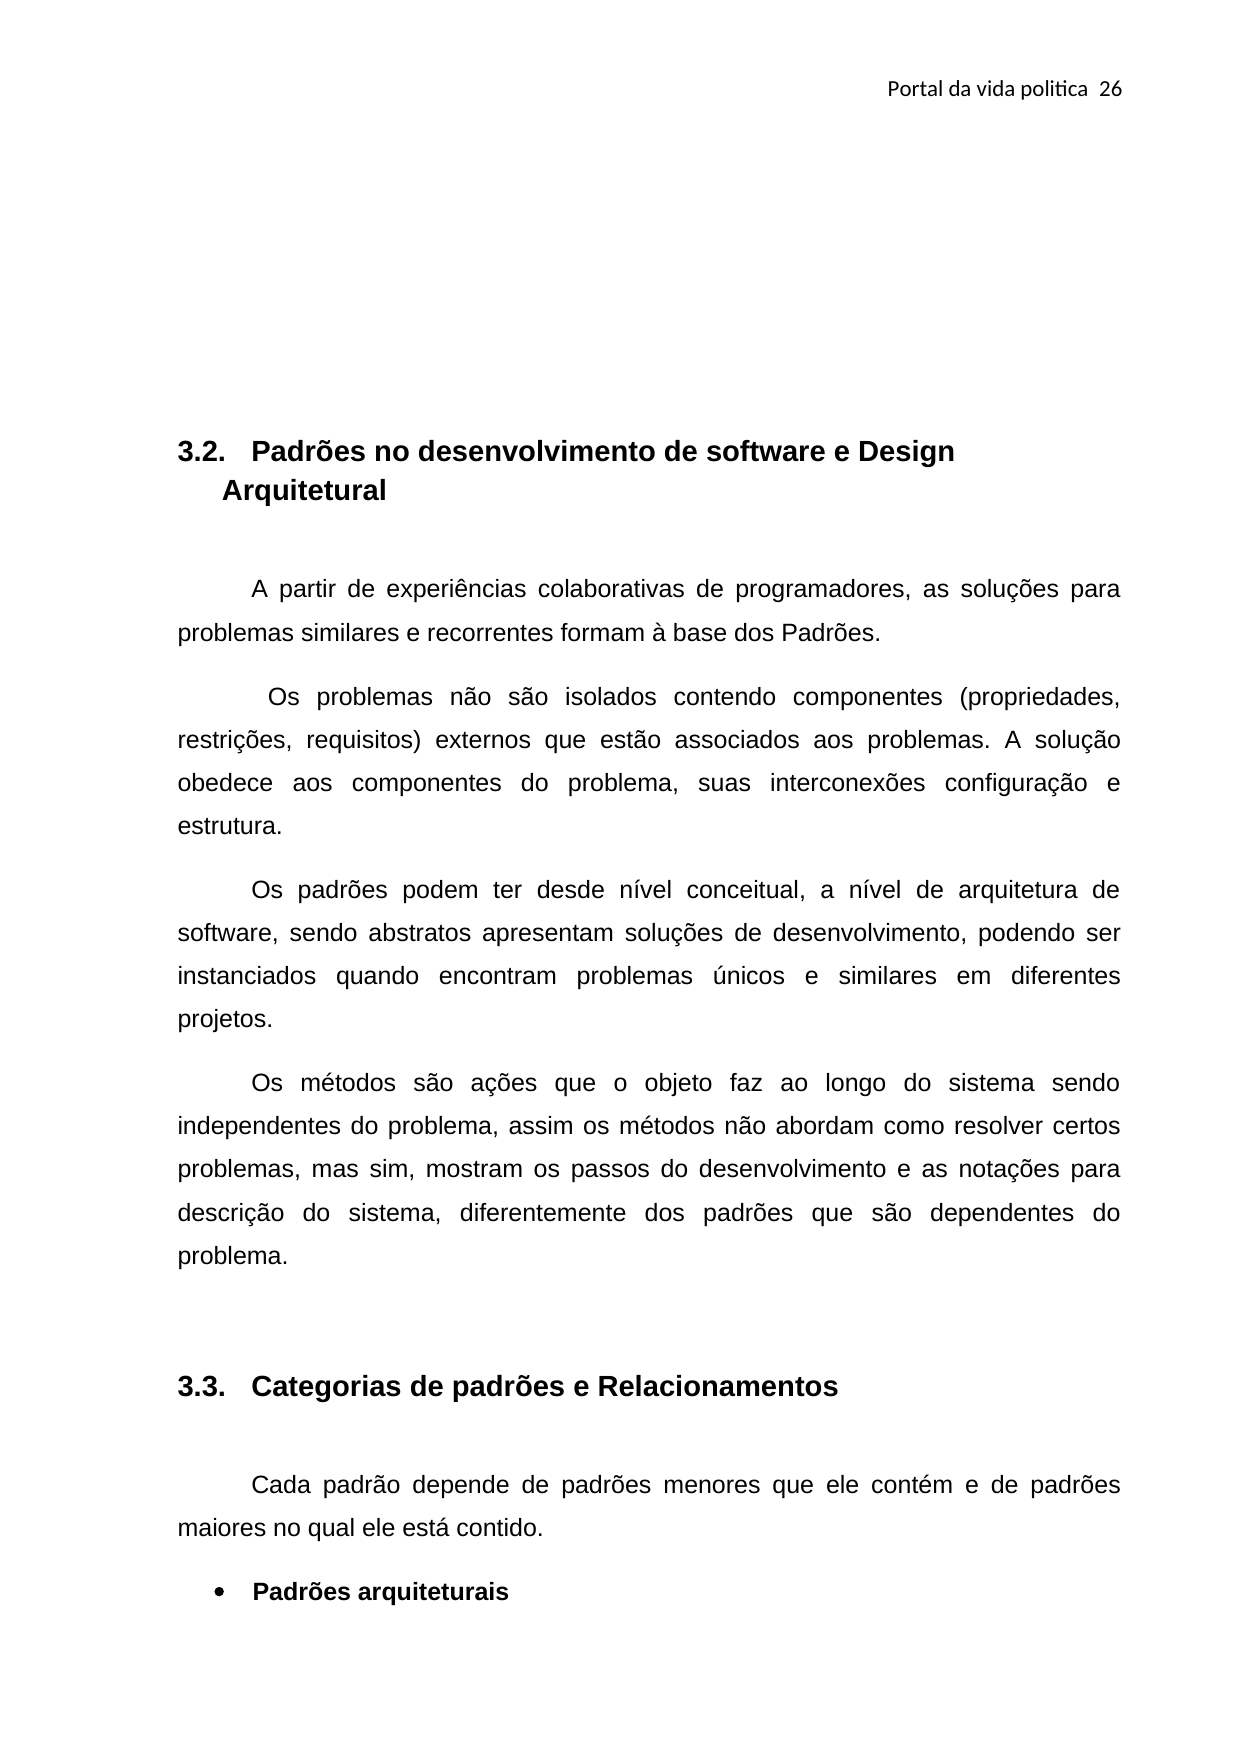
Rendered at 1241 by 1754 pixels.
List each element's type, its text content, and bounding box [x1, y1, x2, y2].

subtitle Padrões no desenvolvimento de software e Design Arquitetural [177, 434, 1122, 507]
text Os métodos são ações que o objeto faz ao longo do sistema sendo independentes do problema, assim os métodos não abordam como resolver certos problemas, mas sim, mostram os passos do desenvolvimento e as notações para descrição do sistema, diferentemente dos padrões que são dependentes do problema. [177, 1068, 1122, 1269]
text A partir de experiências colaborativas de programadores, as soluções para problemas similares e recorrentes formam à base dos Padrões. [177, 574, 1122, 646]
text Os problemas não são isolados contendo componentes (propriedades, restrições, requisitos) externos que estão associados aos problemas. A solução obedece aos componentes do problema, suas interconexões configuração e estrutura. [177, 681, 1122, 839]
list Padrões arquiteturais [215, 1577, 1122, 1606]
subtitle Categorias de padrões e Relacionamentos [177, 1368, 1122, 1402]
text Os padrões podem ter desde nível conceitual, a nível de arquitetura de software, sendo abstratos apresentam soluções de desenvolvimento, podendo ser instanciados quando encontram problemas únicos e similares em diferentes projetos. [177, 875, 1122, 1033]
text Cada padrão depende de padrões menores que ele contém e de padrões maiores no qual ele está contido. [177, 1470, 1122, 1542]
